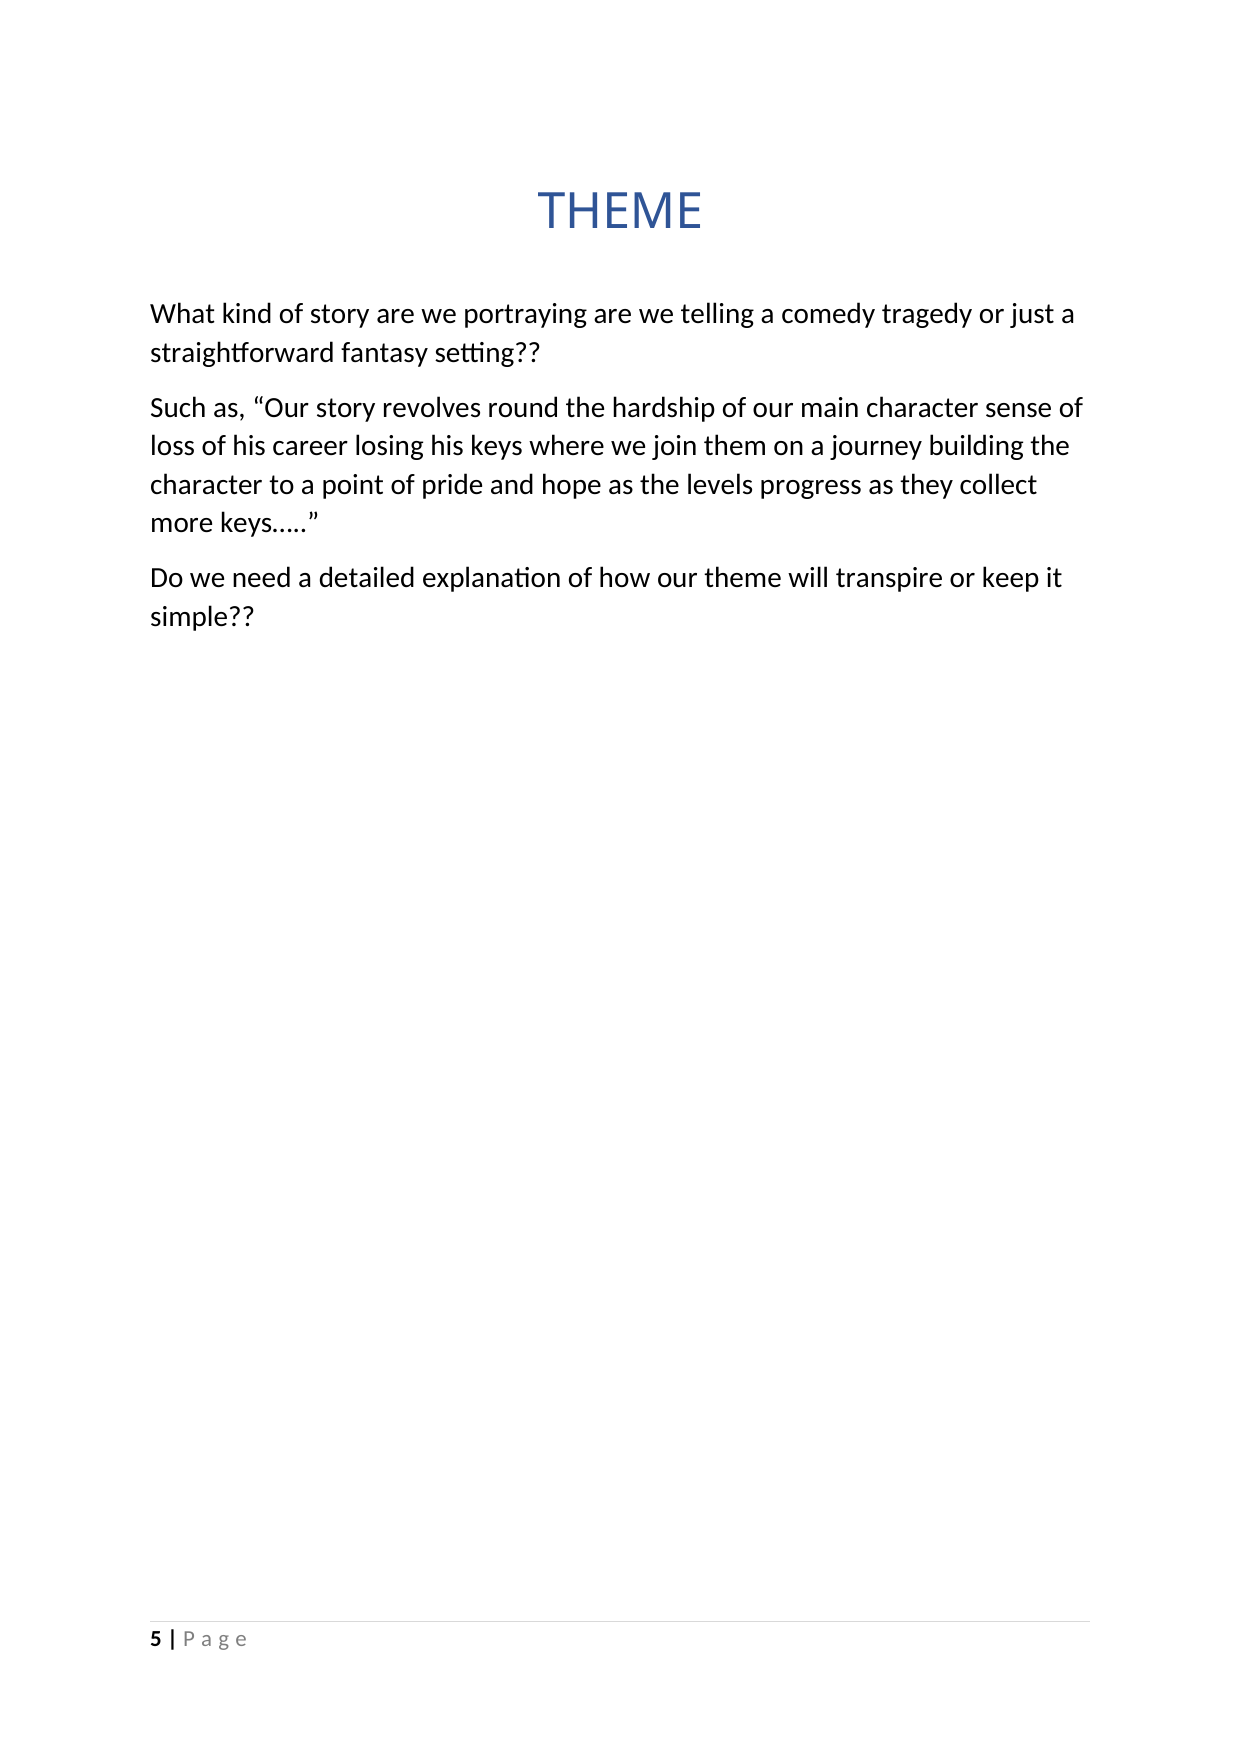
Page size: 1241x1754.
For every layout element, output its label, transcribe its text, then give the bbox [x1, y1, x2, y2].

subtitle THEME [150, 175, 1090, 243]
text Such as, “Our story revolves round the hardship of our main character sense of loss of his career losing his keys where we join them on a journey building the character to a point of pride and hope as the levels progress as they collect more keys…..” [150, 389, 1090, 540]
text What kind of story are we portraying are we telling a comedy tragedy or just a straightforward fantasy setting?? [150, 295, 1090, 369]
text Do we need a detailed explanation of how our theme will transpire or keep it simple?? [150, 559, 1090, 633]
